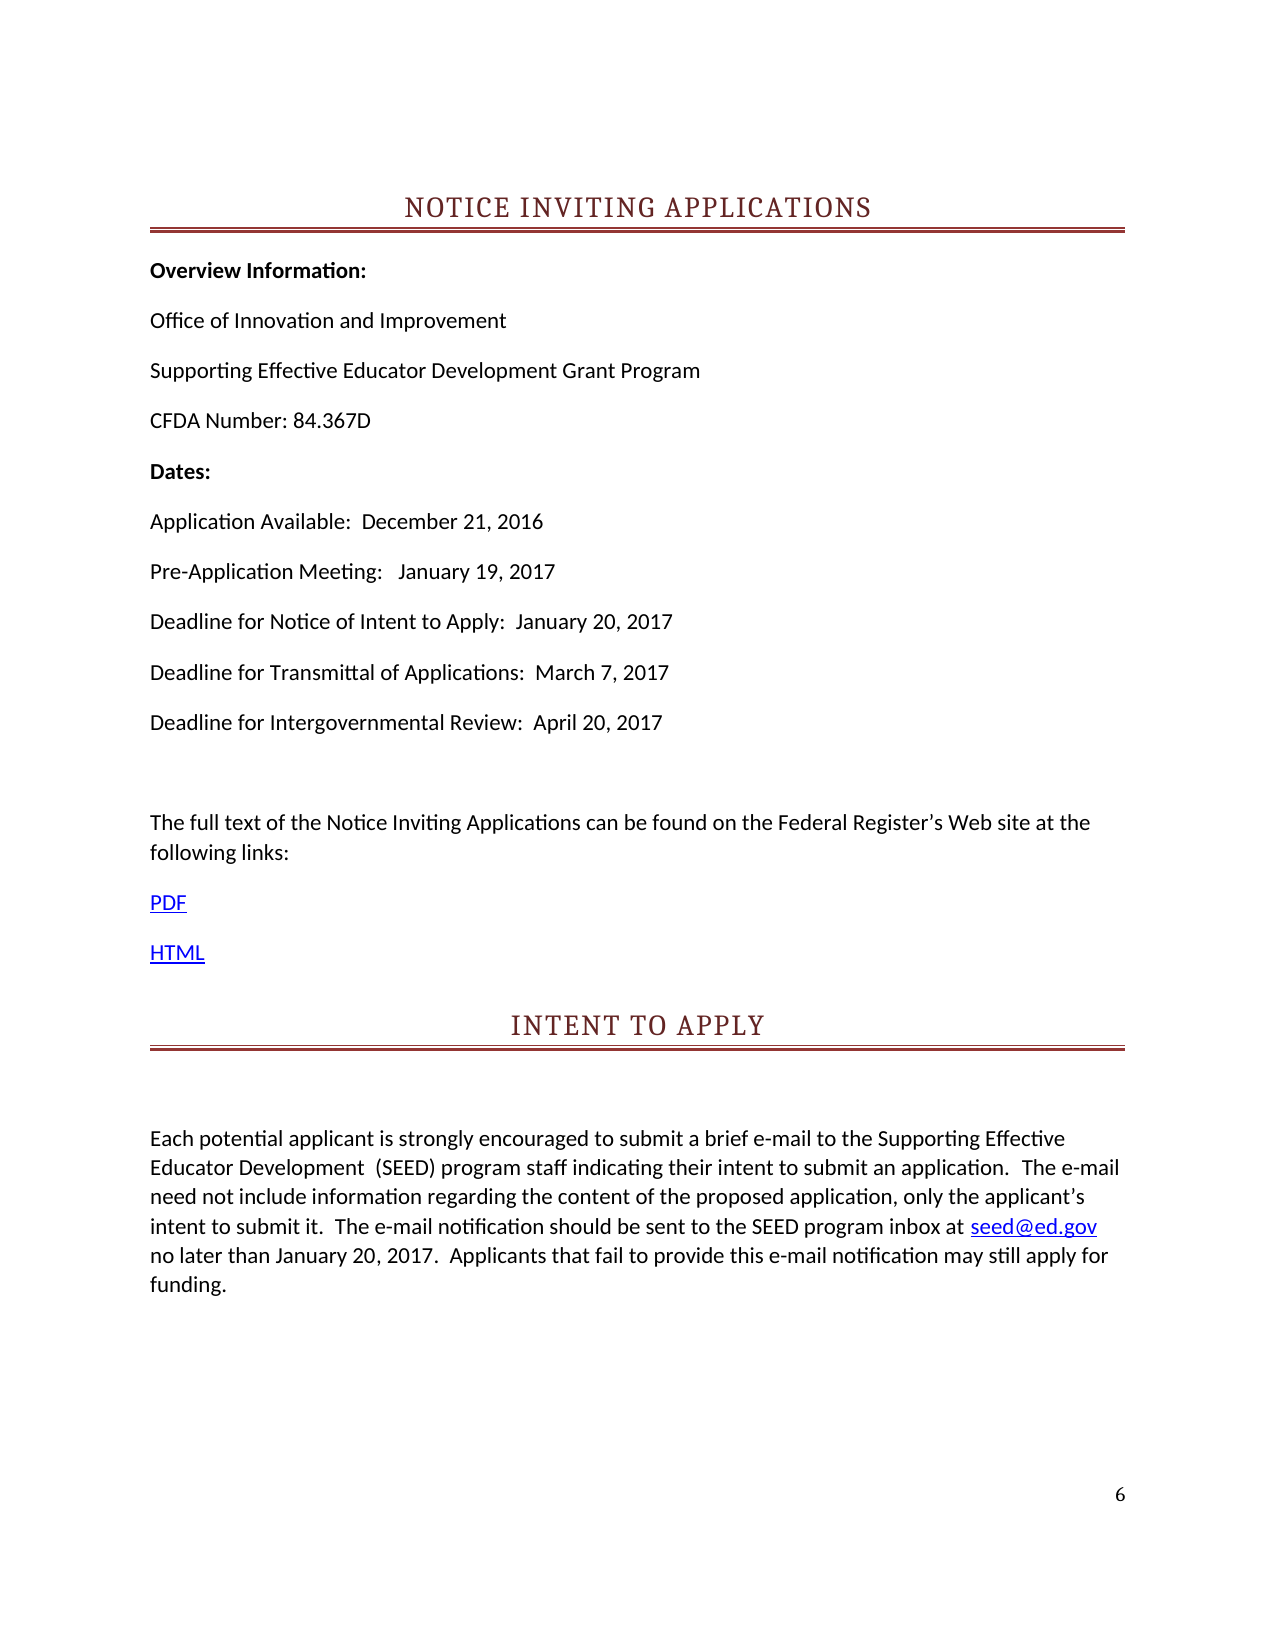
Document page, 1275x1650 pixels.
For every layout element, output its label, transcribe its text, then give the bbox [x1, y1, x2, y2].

text PDF [150, 888, 1125, 916]
subtitle NOTICE INVITING APPLICATIONS [150, 192, 1125, 227]
subtitle INTENT TO APPLY [150, 1009, 1125, 1045]
text CFDA Number: 84.367D [150, 407, 1125, 435]
text Deadline for Notice of Intent to Apply: January 20, 2017 [150, 607, 1125, 636]
text Deadline for Intergovernmental Review: April 20, 2017 [150, 708, 1125, 736]
text Office of Innovation and Improvement [150, 306, 1125, 334]
text Pre-Application Meeting: January 19, 2017 [150, 557, 1125, 585]
text The full text of the Notice Inviting Applications can be found on the Federal Register’s Web site at the following links: [150, 808, 1125, 866]
text Each potential applicant is strongly encouraged to submit a brief e-mail to the Supporting Effective Educator Development (SEED) program staff indicating their intent to submit an application. The e-mail need not include information regarding the content of the proposed application, only the applicant’s intent to submit it. The e-mail notification should be sent to the SEED program inbox at seed@ed.gov no later than January 20, 2017. Applicants that fail to provide this e-mail notification may still apply for funding. [150, 1124, 1125, 1299]
text Dates: [150, 457, 1125, 485]
text Supporting Effective Educator Development Grant Program [150, 356, 1125, 384]
text Deadline for Transmittal of Applications: March 7, 2017 [150, 658, 1125, 686]
text Application Available: December 21, 2016 [150, 507, 1125, 535]
text Overview Information: [150, 256, 1125, 284]
text HTML [150, 938, 1125, 966]
